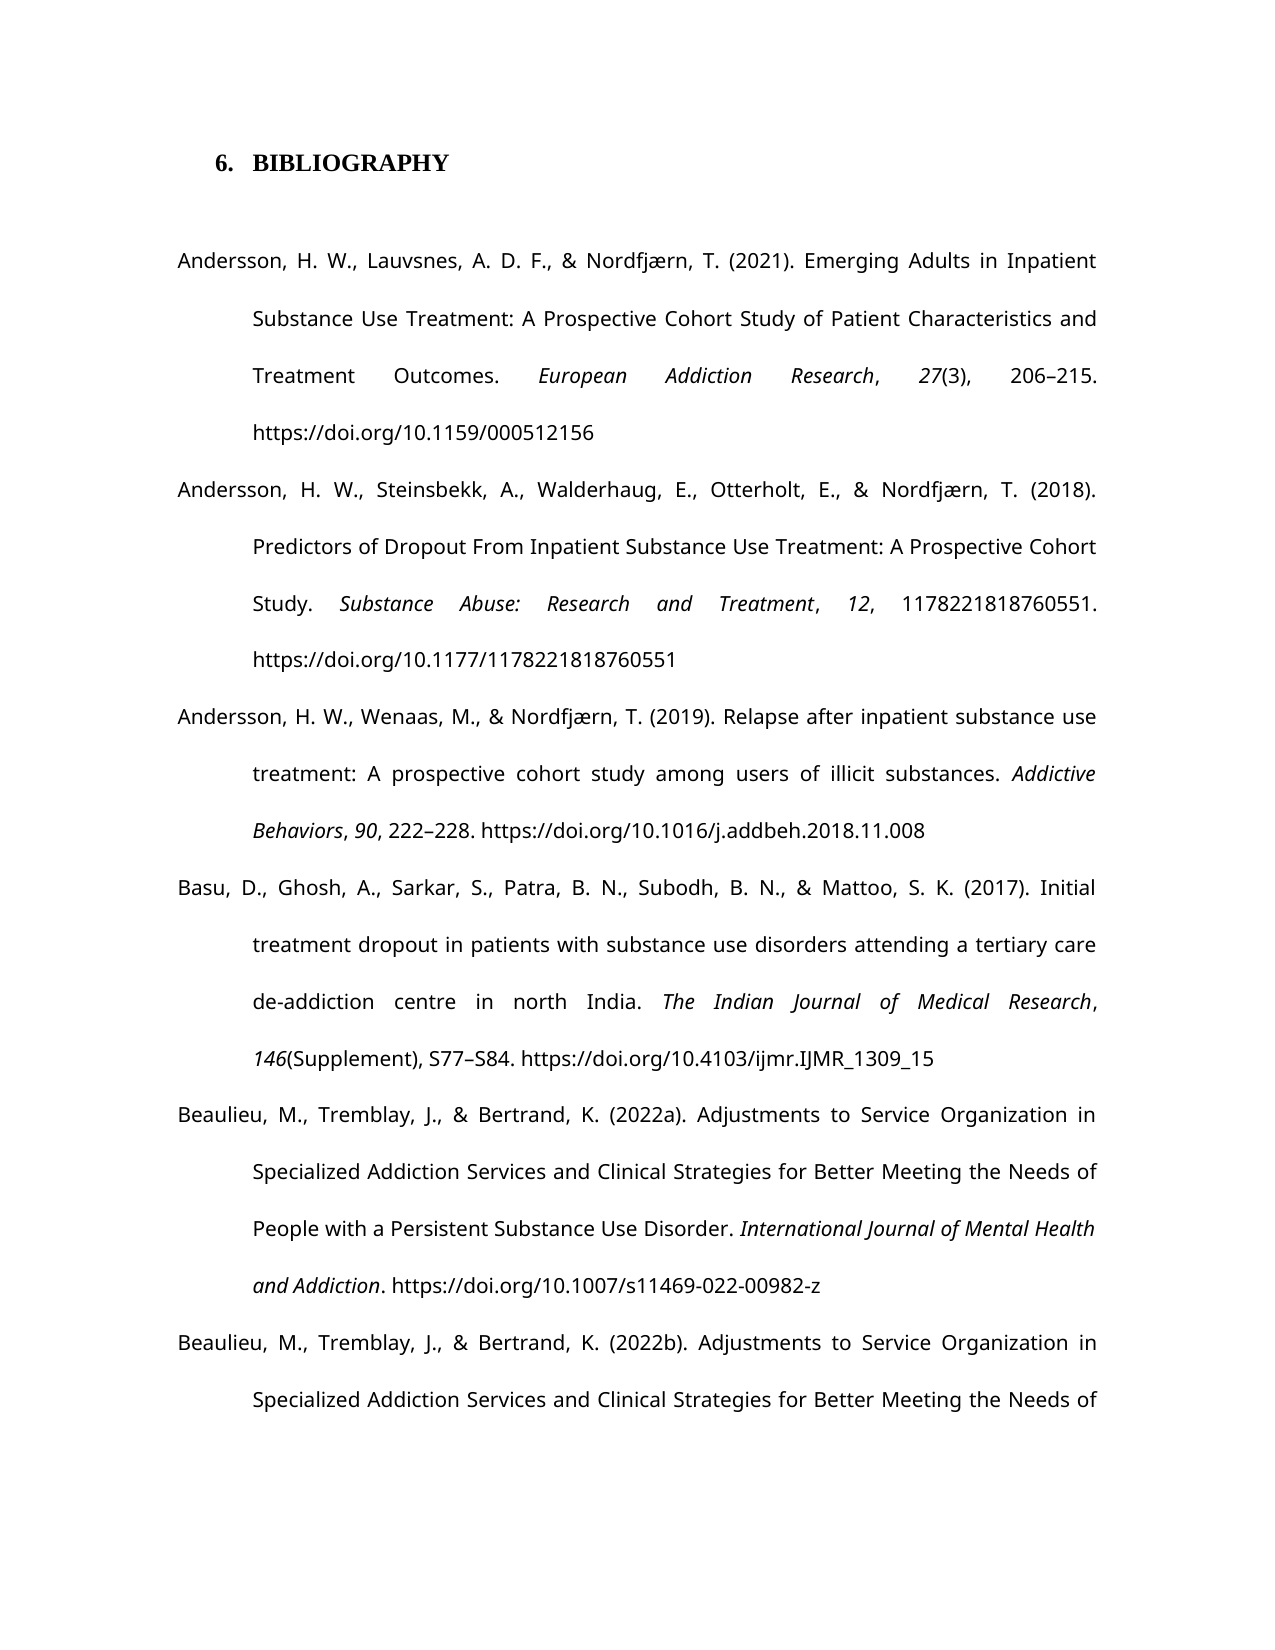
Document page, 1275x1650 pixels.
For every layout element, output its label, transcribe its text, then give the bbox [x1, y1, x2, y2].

list BIBLIOGRAPHY [215, 148, 1098, 176]
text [177, 1328, 1098, 1413]
text Andersson, H. W., Wenaas, M., & Nordfjærn, T. (2019). Relapse after inpatient substance use treatment: A prospective cohort study among users of illicit substances. Addictive Behaviors, 90, 222–228. https://doi.org/10.1016/j.addbeh.2018.11.008 [177, 702, 1098, 844]
text Andersson, H. W., Steinsbekk, A., Walderhaug, E., Otterholt, E., & Nordfjærn, T. (2018). Predictors of Dropout From Inpatient Substance Use Treatment: A Prospective Cohort Study. Substance Abuse: Research and Treatment, 12, 1178221818760551. https://doi.org/10.1177/1178221818760551 [177, 475, 1098, 674]
text Basu, D., Ghosh, A., Sarkar, S., Patra, B. N., Subodh, B. N., & Mattoo, S. K. (2017). Initial treatment dropout in patients with substance use disorders attending a tertiary care de-addiction centre in north India. The Indian Journal of Medical Research, 146(Supplement), S77–S84. https://doi.org/10.4103/ijmr.IJMR_1309_15 [177, 873, 1098, 1072]
text Andersson, H. W., Lauvsnes, A. D. F., & Nordfjærn, T. (2021). Emerging Adults in Inpatient Substance Use Treatment: A Prospective Cohort Study of Patient Characteristics and Treatment Outcomes. European Addiction Research, 27(3), 206–215. https://doi.org/10.1159/000512156 [177, 242, 1098, 446]
text Beaulieu, M., Tremblay, J., & Bertrand, K. (2022a). Adjustments to Service Organization in Specialized Addiction Services and Clinical Strategies for Better Meeting the Needs of People with a Persistent Substance Use Disorder. International Journal of Mental Health and Addiction. https://doi.org/10.1007/s11469-022-00982-z [177, 1101, 1098, 1299]
